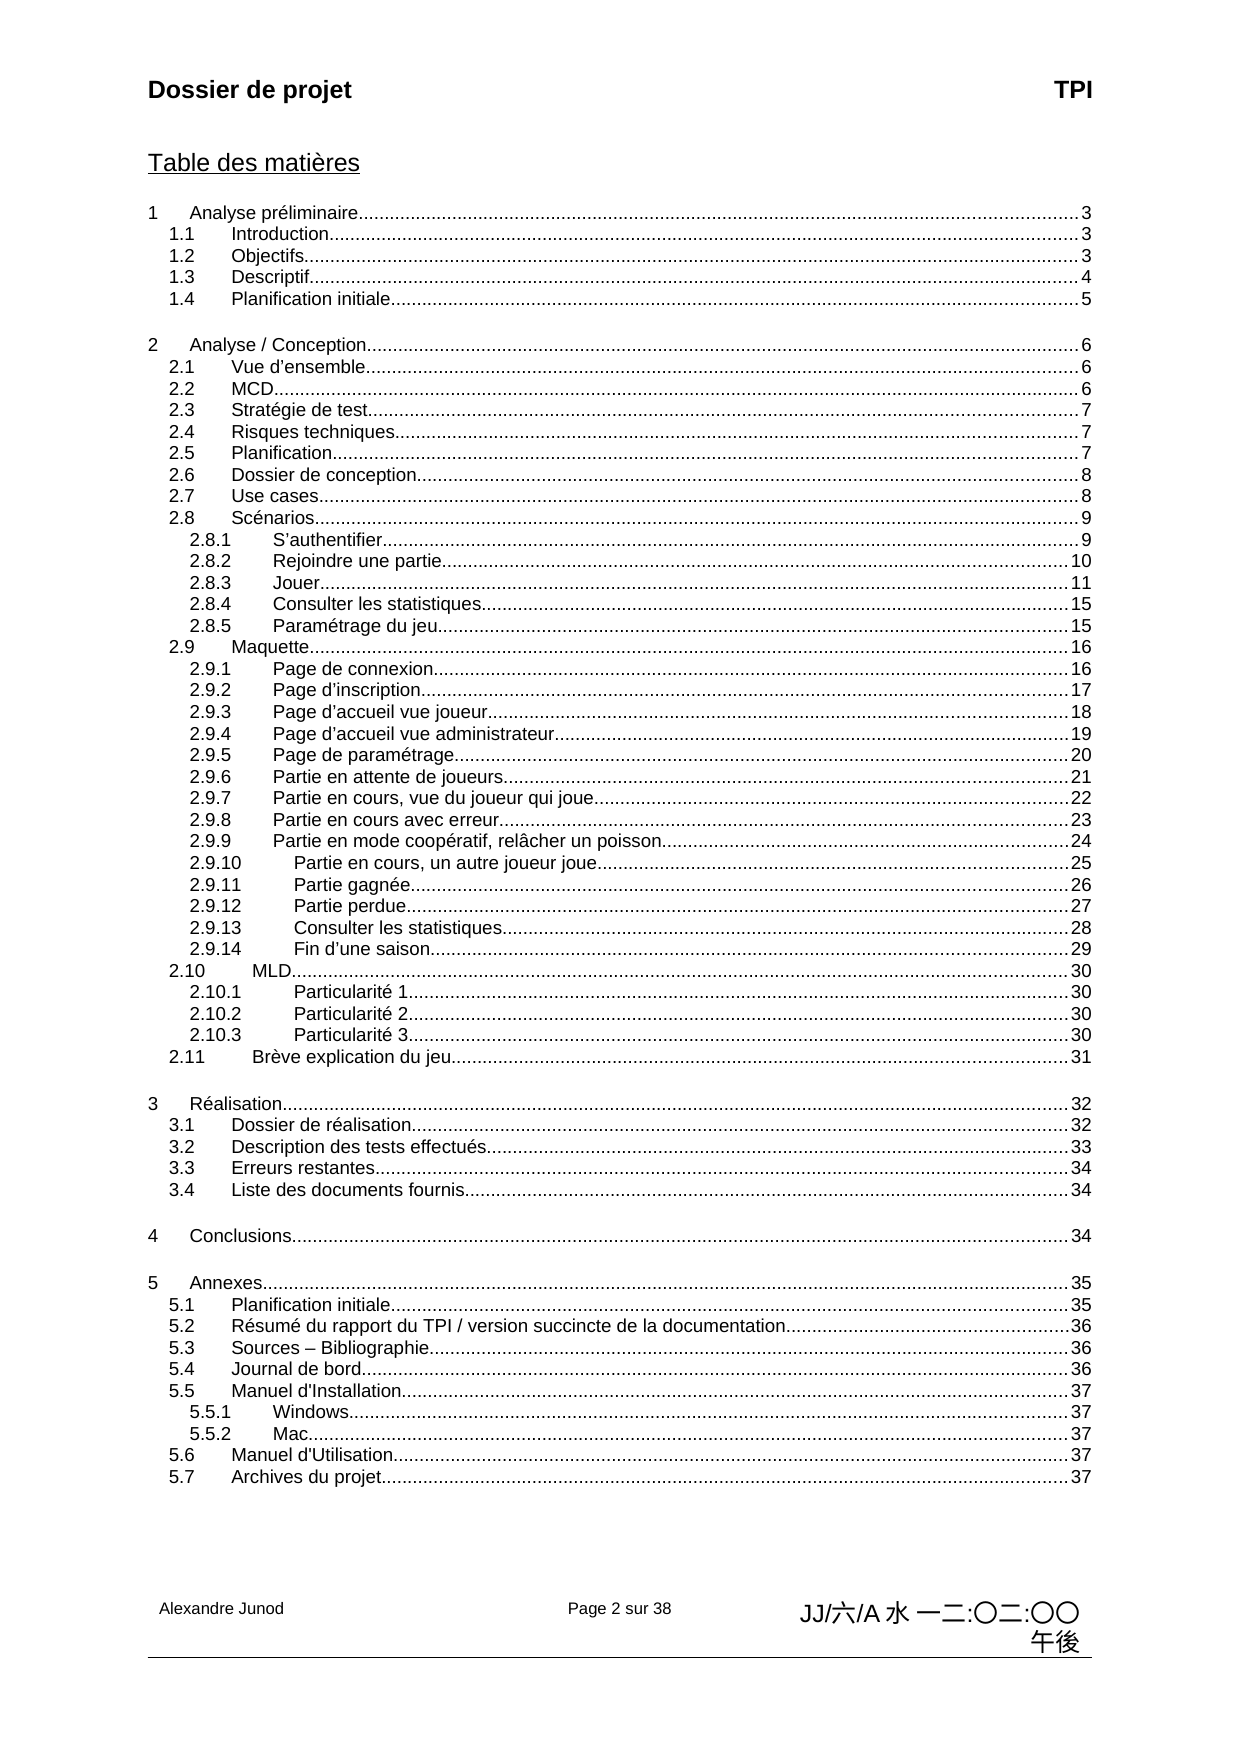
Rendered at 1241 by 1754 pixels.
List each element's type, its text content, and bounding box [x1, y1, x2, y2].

text 5.2 Résumé du rapport du TPI / version succincte de la documentation 36 [168, 1315, 1092, 1336]
text 2.9.2 Page d’inscription 17 [189, 679, 1092, 701]
text 2.8.4 Consulter les statistiques 15 [189, 593, 1092, 614]
text 2.8 Scénarios 9 [168, 507, 1092, 528]
text 3 Réalisation 32 [148, 1092, 1092, 1114]
text 2.4 Risques techniques 7 [168, 421, 1092, 442]
text 2.9.12 Partie perdue 27 [189, 895, 1092, 916]
text 2.9.8 Partie en cours avec erreur 23 [189, 809, 1092, 830]
text 1.1 Introduction 3 [168, 223, 1092, 244]
text 2.9.3 Page d’accueil vue joueur 18 [189, 701, 1092, 722]
text 5.7 Archives du projet 37 [168, 1466, 1092, 1487]
text 2.9.5 Page de paramétrage 20 [189, 744, 1092, 766]
text 2.2 MCD 6 [168, 377, 1092, 399]
text Table des matières [148, 148, 1092, 176]
text 2.3 Stratégie de test 7 [168, 399, 1092, 421]
text 2.10.2 Particularité 2 30 [189, 1003, 1092, 1024]
text 2.9.10 Partie en cours, un autre joueur joue 25 [189, 852, 1092, 873]
text 2.9.13 Consulter les statistiques 28 [189, 916, 1092, 938]
text 2.9.7 Partie en cours, vue du joueur qui joue 22 [189, 787, 1092, 809]
text 5 Annexes 35 [148, 1272, 1092, 1293]
text 2.10.3 Particularité 3 30 [189, 1024, 1092, 1046]
text 2.8.3 Jouer 11 [189, 571, 1092, 593]
text 5.5.1 Windows 37 [189, 1401, 1092, 1423]
text 2.6 Dossier de conception 8 [168, 464, 1092, 485]
text 5.4 Journal de bord 36 [168, 1358, 1092, 1379]
text 2.8.5 Paramétrage du jeu 15 [189, 614, 1092, 636]
text 2.9.1 Page de connexion 16 [189, 658, 1092, 679]
text 4 Conclusions 34 [148, 1225, 1092, 1247]
text 2.11 Brève explication du jeu 31 [168, 1046, 1092, 1067]
text 5.1 Planification initiale 35 [168, 1293, 1092, 1315]
text 2.5 Planification 7 [168, 442, 1092, 464]
text 2.9 Maquette 16 [168, 636, 1092, 658]
text 2.8.1 S’authentifier 9 [189, 528, 1092, 550]
text 1.3 Descriptif 4 [168, 266, 1092, 288]
text 3.4 Liste des documents fournis 34 [168, 1179, 1092, 1200]
text 5.6 Manuel d'Utilisation 37 [168, 1444, 1092, 1466]
text 3.3 Erreurs restantes 34 [168, 1157, 1092, 1179]
text 3.2 Description des tests effectués 33 [168, 1136, 1092, 1157]
text 5.3 Sources – Bibliographie 36 [168, 1336, 1092, 1358]
text 1.4 Planification initiale 5 [168, 288, 1092, 309]
text 2.9.11 Partie gagnée 26 [189, 873, 1092, 895]
text 2.10.1 Particularité 1 30 [189, 981, 1092, 1003]
text 2.7 Use cases 8 [168, 485, 1092, 507]
text 2.9.14 Fin d’une saison 29 [189, 938, 1092, 959]
text 1.2 Objectifs 3 [168, 244, 1092, 266]
text 5.5 Manuel d'Installation 37 [168, 1379, 1092, 1401]
text 2.9.6 Partie en attente de joueurs 21 [189, 766, 1092, 787]
text 2.9.4 Page d’accueil vue administrateur 19 [189, 722, 1092, 744]
text 5.5.2 Mac 37 [189, 1423, 1092, 1444]
text 2.10 MLD 30 [168, 959, 1092, 981]
text 3.1 Dossier de réalisation 32 [168, 1114, 1092, 1136]
text 2.1 Vue d’ensemble 6 [168, 356, 1092, 377]
text 2.9.9 Partie en mode coopératif, relâcher un poisson 24 [189, 830, 1092, 852]
text 1 Analyse préliminaire 3 [148, 201, 1092, 223]
text 2 Analyse / Conception 6 [148, 334, 1092, 356]
text 2.8.2 Rejoindre une partie 10 [189, 550, 1092, 571]
